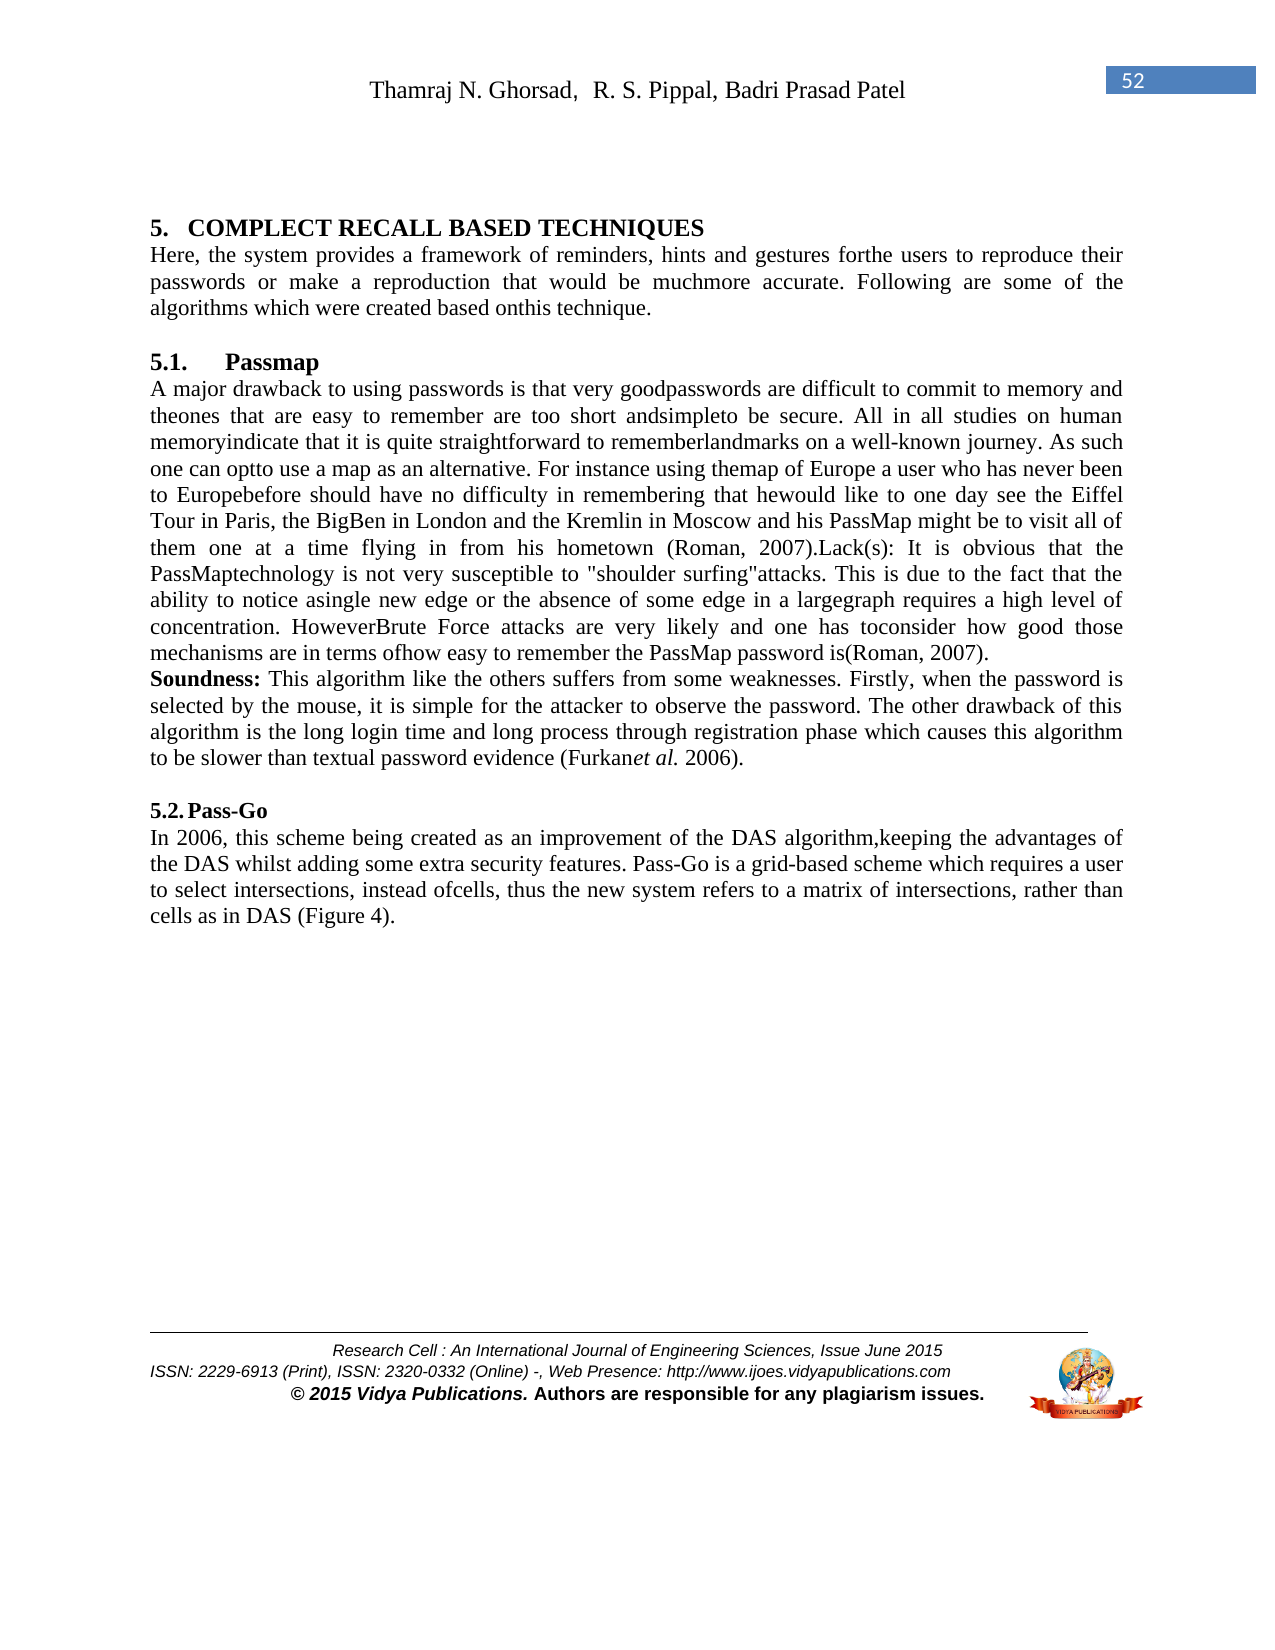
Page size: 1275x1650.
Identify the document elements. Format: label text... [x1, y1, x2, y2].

list Pass-Go [150, 797, 1125, 823]
text Here, the system provides a framework of reminders, hints and gestures forthe users to reproduce their passwords or make a reproduction that would be muchmore accurate. Following are some of the algorithms which were created based onthis technique. [150, 241, 1125, 320]
text A major drawback to using passwords is that very goodpasswords are difficult to commit to memory and theones that are easy to remember are too short andsimpleto be secure. All in all studies on human memoryindicate that it is quite straightforward to rememberlandmarks on a well-known journey. As such one can optto use a map as an alternative. For instance using themap of Europe a user who has never been to Europebefore should have no difficulty in remembering that hewould like to one day see the Eiffel Tour in Paris, the BigBen in London and the Kremlin in Moscow and his PassMap might be to visit all of them one at a time flying in from his hometown (Roman, 2007).Lack(s): It is obvious that the PassMaptechnology is not very susceptible to "shoulder surfing"attacks. This is due to the fact that the ability to notice asingle new edge or the absence of some edge in a largegraph requires a high level of concentration. HoweverBrute Force attacks are very likely and one has toconsider how good those mechanisms are in terms ofhow easy to remember the PassMap password is(Roman, 2007). [150, 376, 1125, 665]
text Soundness: This algorithm like the others suffers from some weaknesses. Firstly, when the password is selected by the mouse, it is simple for the attacker to observe the password. The other drawback of this algorithm is the long login time and long process through registration phase which causes this algorithm to be slower than textual password evidence (Furkanet al. 2006). [150, 665, 1125, 771]
list COMPLECT RECALL BASED TECHNIQUES [150, 213, 1125, 241]
picture [1027, 1343, 1147, 1422]
text In 2006, this scheme being created as an improvement of the DAS algorithm,keeping the advantages of the DAS whilst adding some extra security features. Pass-Go is a grid-based scheme which requires a user to select intersections, instead ofcells, thus the new system refers to a matrix of intersections, rather than cells as in DAS (Figure 4). [150, 823, 1125, 929]
list Passmap [150, 347, 1125, 376]
